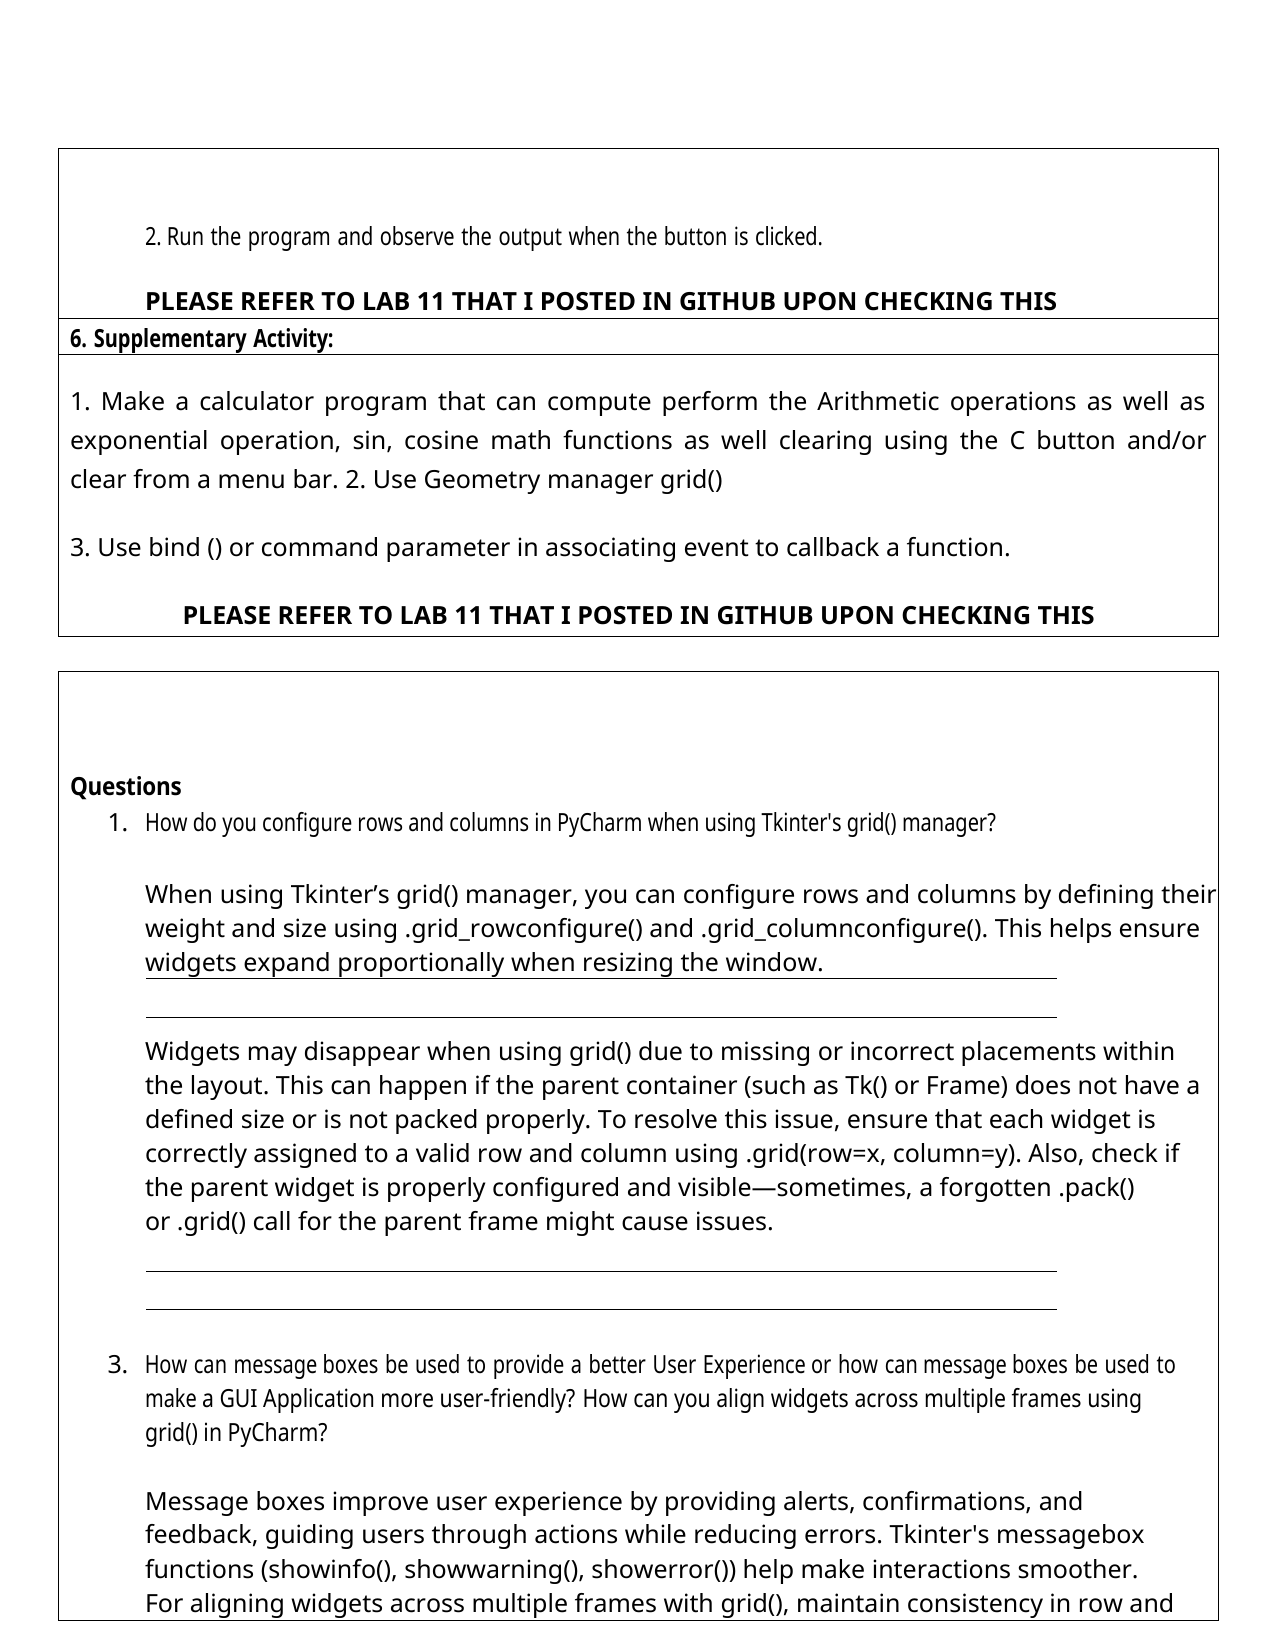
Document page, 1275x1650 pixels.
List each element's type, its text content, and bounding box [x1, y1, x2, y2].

table_header 2. Run the program and observe the output when the button is clicked. PLEASE REFER TO LAB 11 THAT I POSTED IN GITHUB UPON CHECKING THIS [59, 149, 1218, 318]
table_cell 1. Make a calculator program that can compute perform the Arithmetic operations as well as exponential operation, sin, cosine math functions as well clearing using the C button and/or clear from a menu bar. 2. Use Geometry manager grid() 3. Use bind () or command parameter in associating event to callback a function. PLEASE REFER TO LAB 11 THAT I POSTED IN GITHUB UPON CHECKING THIS [59, 355, 1218, 636]
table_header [59, 672, 1218, 1619]
table_cell 6. Supplementary Activity: [59, 319, 1218, 354]
